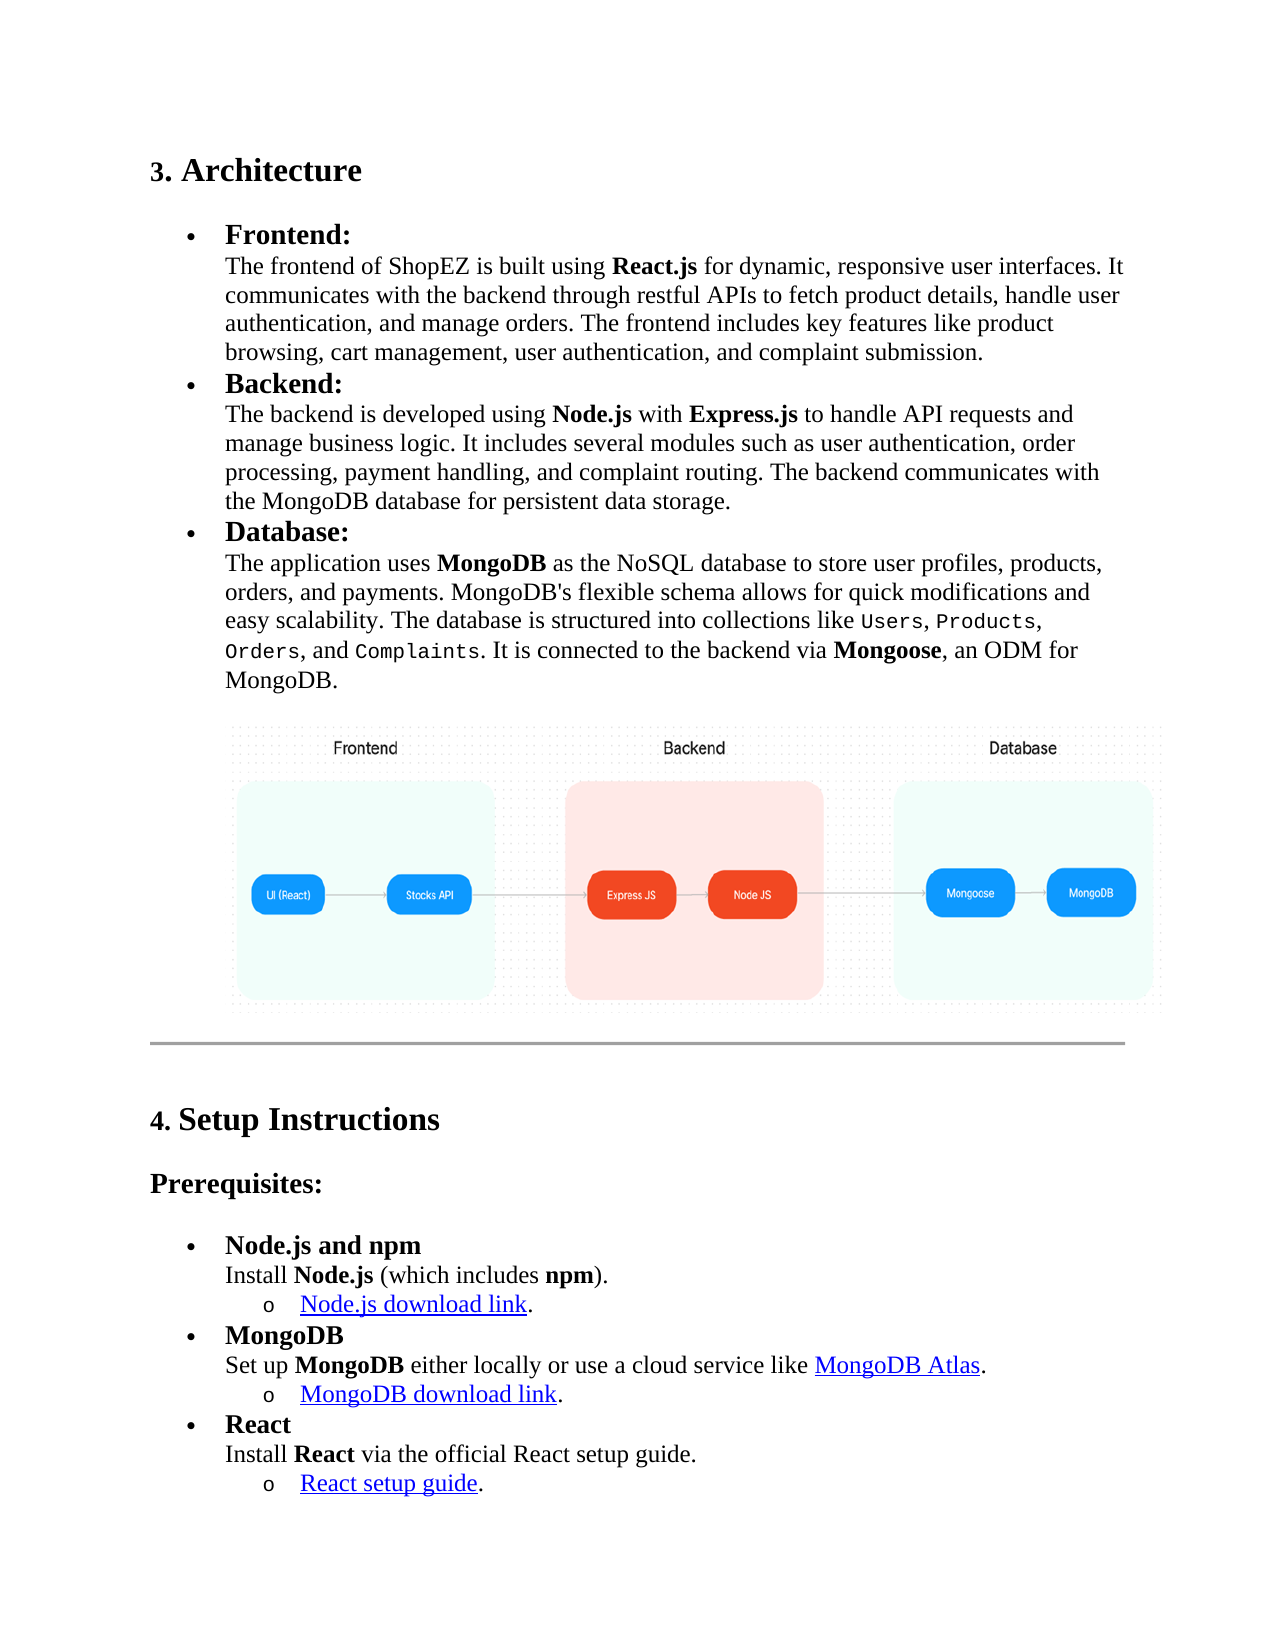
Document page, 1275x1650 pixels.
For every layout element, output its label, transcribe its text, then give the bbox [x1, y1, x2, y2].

list Database: The application uses MongoDB as the NoSQL database to store user profiles, products, orders, and payments. MongoDB's flexible schema allows for quick modifications and easy scalability. The database is structured into collections like Users, Products, Orders, and Complaints. It is connected to the backend via Mongoose, an ODM for MongoDB. [187, 514, 1125, 693]
list Backend: The backend is developed using Node.js with Express.js to handle API requests and manage business logic. It includes several modules such as user authentication, order processing, payment handling, and complaint routing. The backend communicates with the MongoDB database for persistent data storage. [187, 366, 1125, 514]
list Frontend: The frontend of ShopEZ is built using React.js for dynamic, responsive user interfaces. It communicates with the backend through restful APIs to fetch product details, handle user authentication, and manage orders. The frontend includes key features like product browsing, cart management, user authentication, and complaint submission. [187, 217, 1125, 366]
text 4. Setup Instructions [150, 1099, 1125, 1137]
picture [225, 722, 1166, 1013]
text Prerequisites: [150, 1167, 1125, 1200]
list Node.js and npm Install Node.js (which includes npm). [187, 1229, 1125, 1289]
list React setup guide. [262, 1468, 1125, 1498]
list Node.js download link. [262, 1289, 1125, 1319]
text 3. Architecture [150, 150, 1125, 188]
list React Install React via the official React setup guide. [187, 1408, 1125, 1468]
list MongoDB download link. [262, 1379, 1125, 1408]
list MongoDB Set up MongoDB either locally or use a cloud service like MongoDB Atlas. [187, 1319, 1125, 1379]
